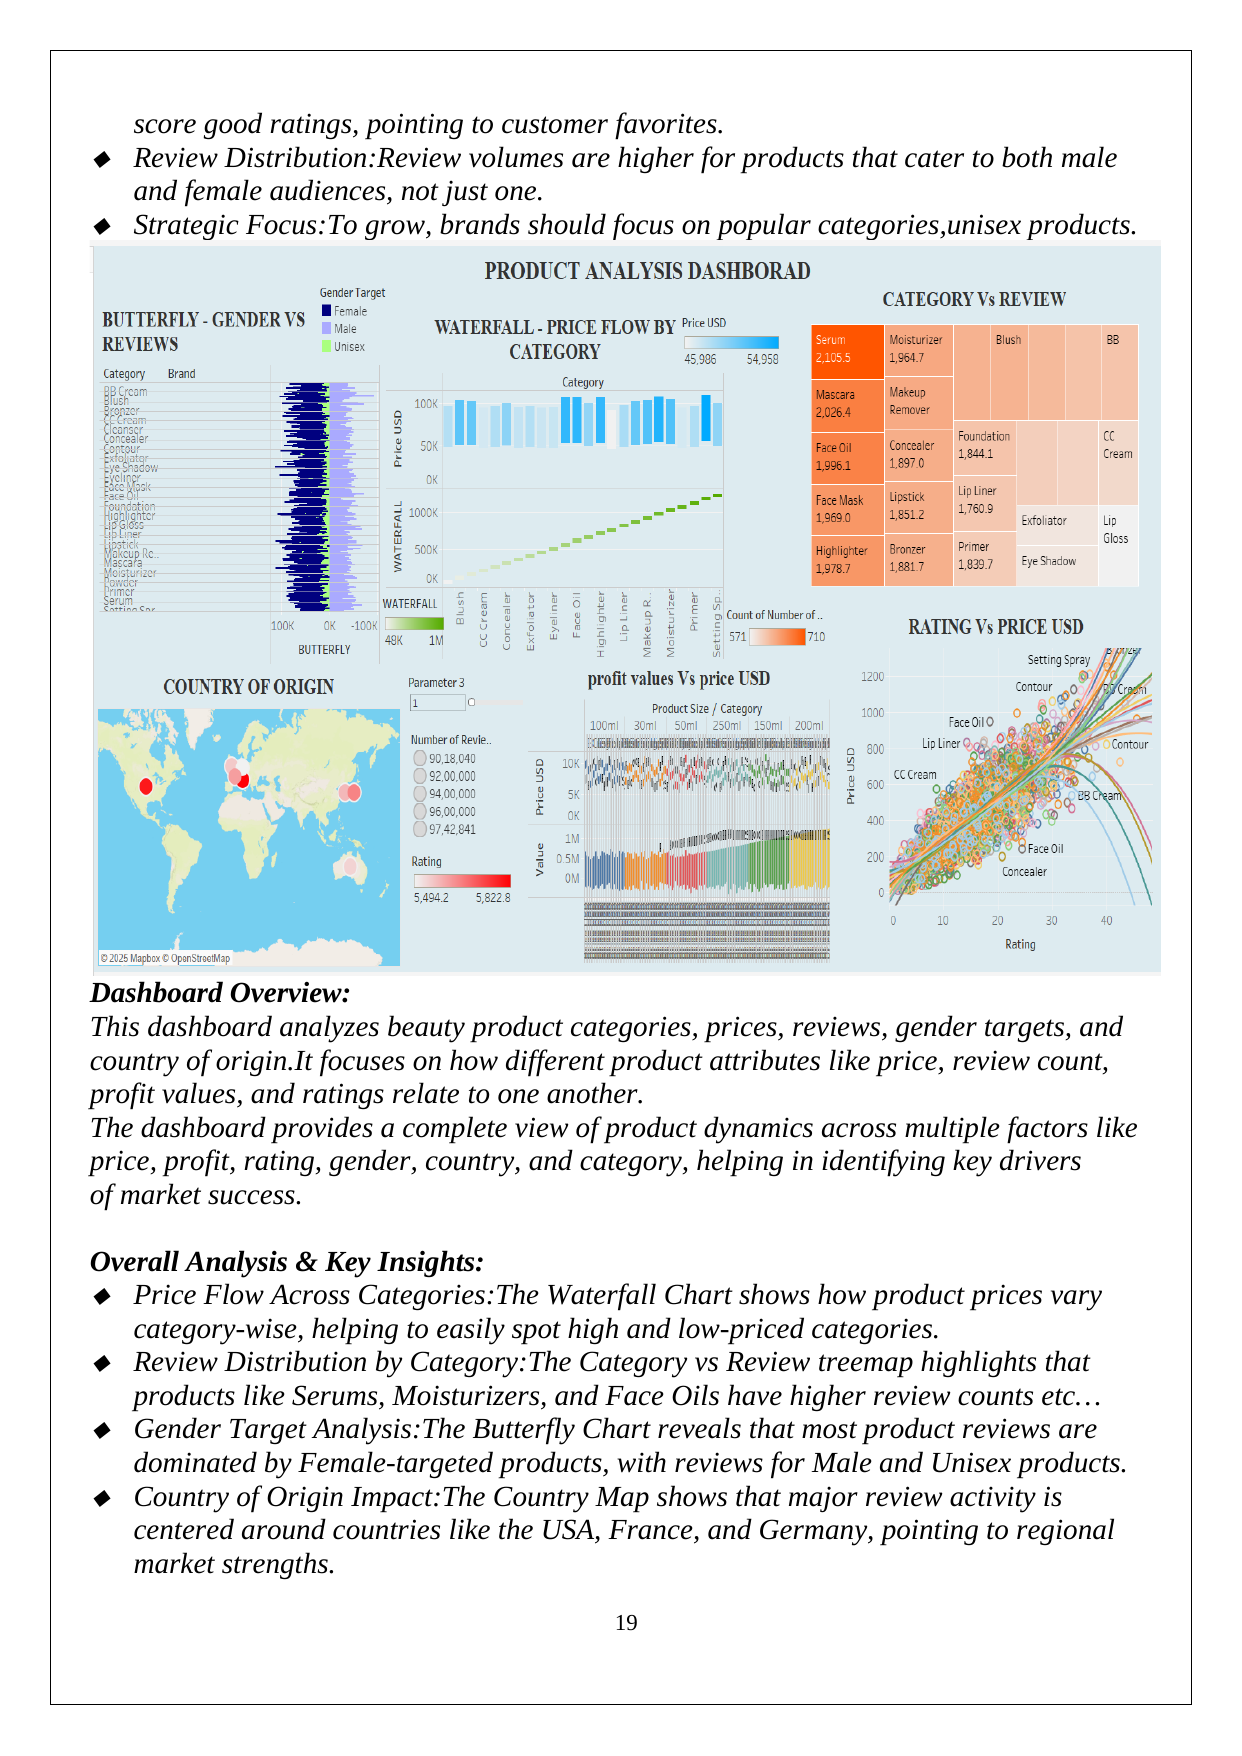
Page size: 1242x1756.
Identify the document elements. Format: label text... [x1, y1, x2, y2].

picture [89, 240, 1161, 976]
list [89, 106, 1162, 140]
text Overall Analysis & Key Insights: [89, 1244, 1162, 1277]
list Gender Target Analysis:The Butterfly Chart reveals that most product reviews are dominated by Female-targeted products, with reviews for Male and Unisex products. [89, 1412, 1162, 1479]
text Dashboard Overview: [89, 976, 1162, 1009]
list Strategic Focus:To grow, brands should focus on popular categories,unisex products. [89, 207, 1162, 240]
list Review Distribution by Category:The Category vs Review treemap highlights that products like Serums, Moisturizers, and Face Oils have higher review counts etc… [89, 1344, 1162, 1412]
text This dashboard analyzes beauty product categories, prices, reviews, gender targets, and country of origin.It focuses on how different product attributes like price, review count, profit values, and ratings relate to one another. [89, 1009, 1162, 1110]
text The dashboard provides a complete view of product dynamics across multiple factors like price, profit, rating, gender, country, and category, helping in identifying key drivers of market success. [89, 1110, 1162, 1210]
list Price Flow Across Categories:The Waterfall Chart shows how product prices vary category-wise, helping to easily spot high and low-priced categories. [89, 1277, 1162, 1344]
list Review Distribution:Review volumes are higher for products that cater to both male and female audiences, not just one. [89, 140, 1162, 207]
list Country of Origin Impact:The Country Map shows that major review activity is centered around countries like the USA, France, and Germany, pointing to regional market strengths. [89, 1479, 1162, 1579]
